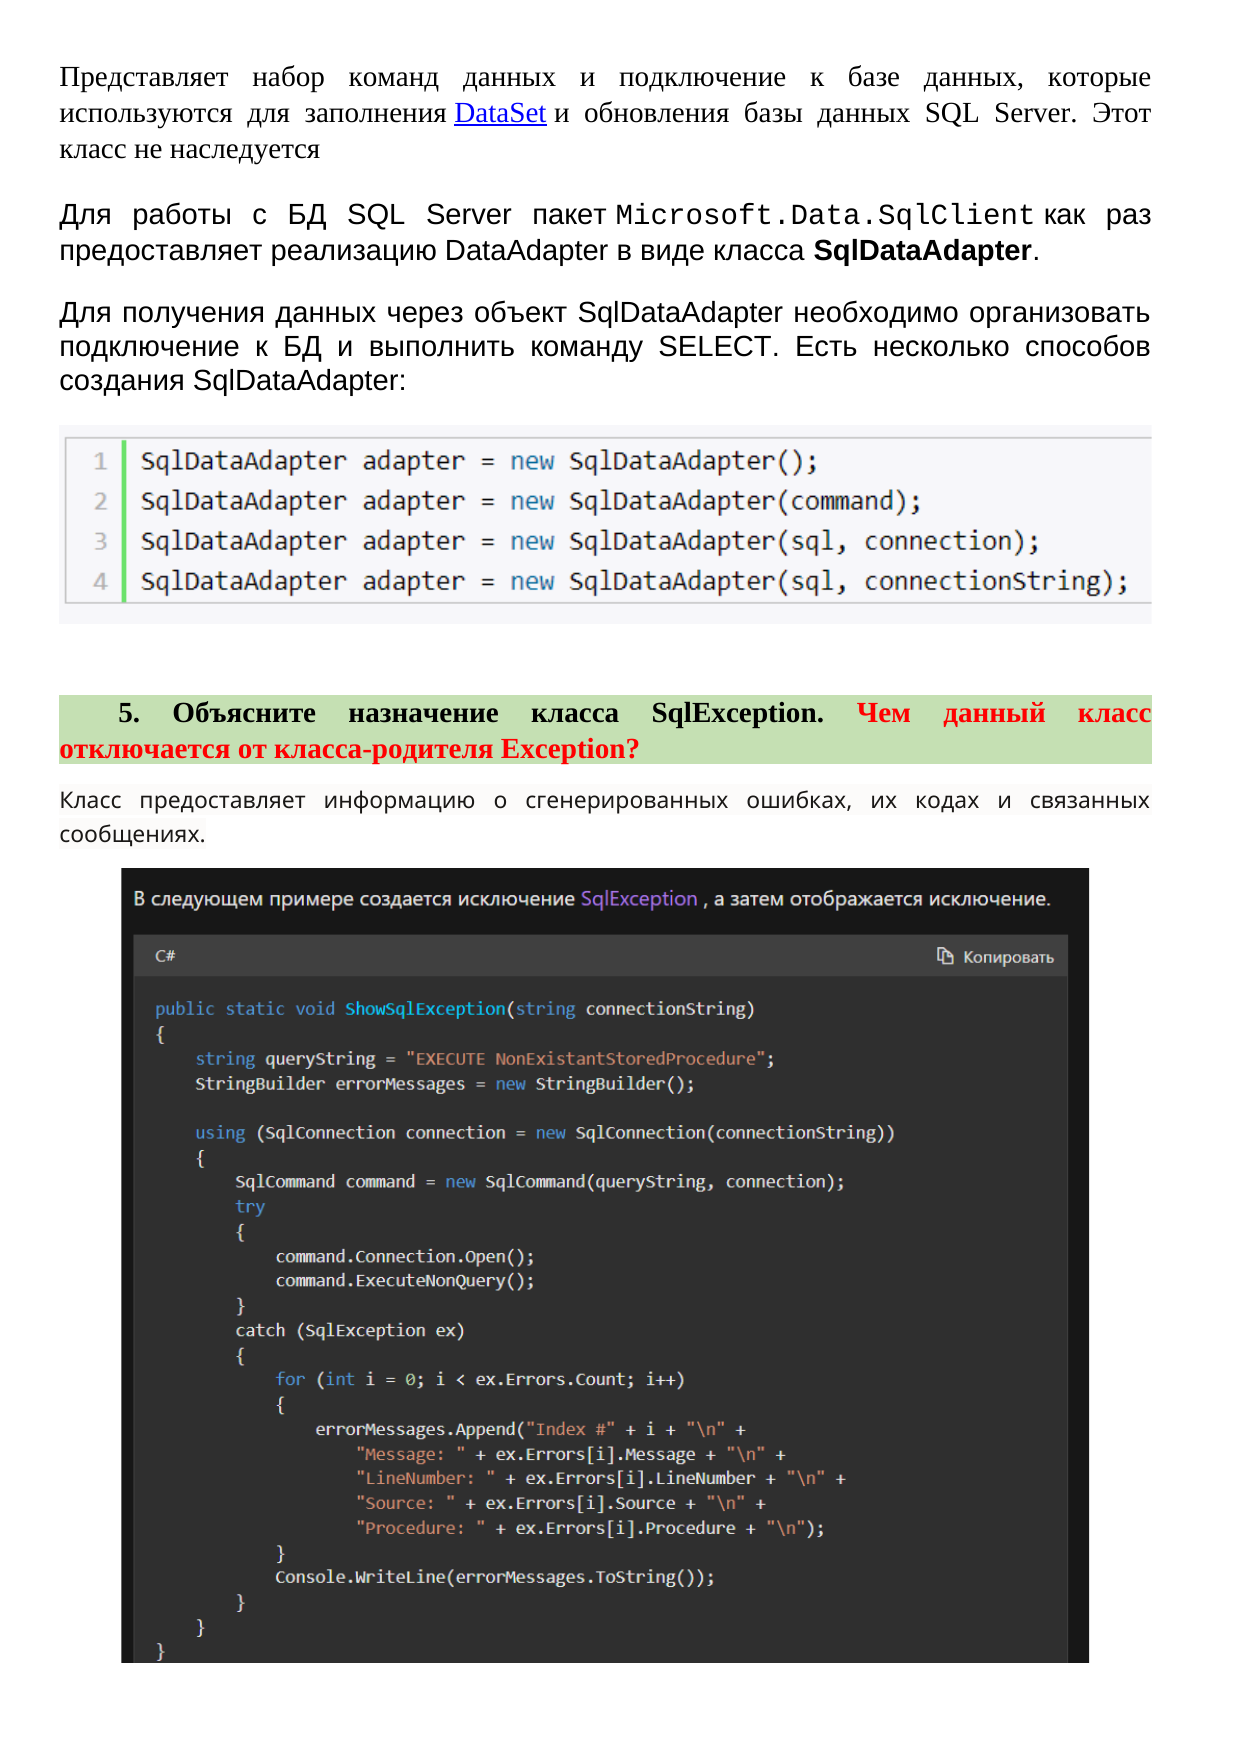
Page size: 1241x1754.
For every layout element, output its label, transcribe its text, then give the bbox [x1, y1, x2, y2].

picture [121, 868, 1090, 1663]
text Для работы с БД SQL Server пакет Microsoft.Data.SqlClient как раз предоставляет реализацию DataAdapter в виде класса SqlDataAdapter. [59, 197, 1152, 266]
text Представляет набор команд данных и подключение к базе данных, которые используются для заполнения DataSet и обновления базы данных SQL Server. Этот класс не наследуется [59, 59, 1152, 165]
picture [59, 425, 1152, 624]
text Для получения данных через объект SqlDataAdapter необходимо организовать подключение к БД и выполнить команду SELECT. Есть несколько способов создания SqlDataAdapter: [59, 296, 1152, 396]
list 5. Объясните назначение класса SqlException. Чем данный класс отключается от класса-родителя Exception? [59, 695, 1152, 764]
text Класс предоставляет информацию о сгенерированных ошибках, их кодах и связанных сообщениях. [59, 815, 1152, 849]
